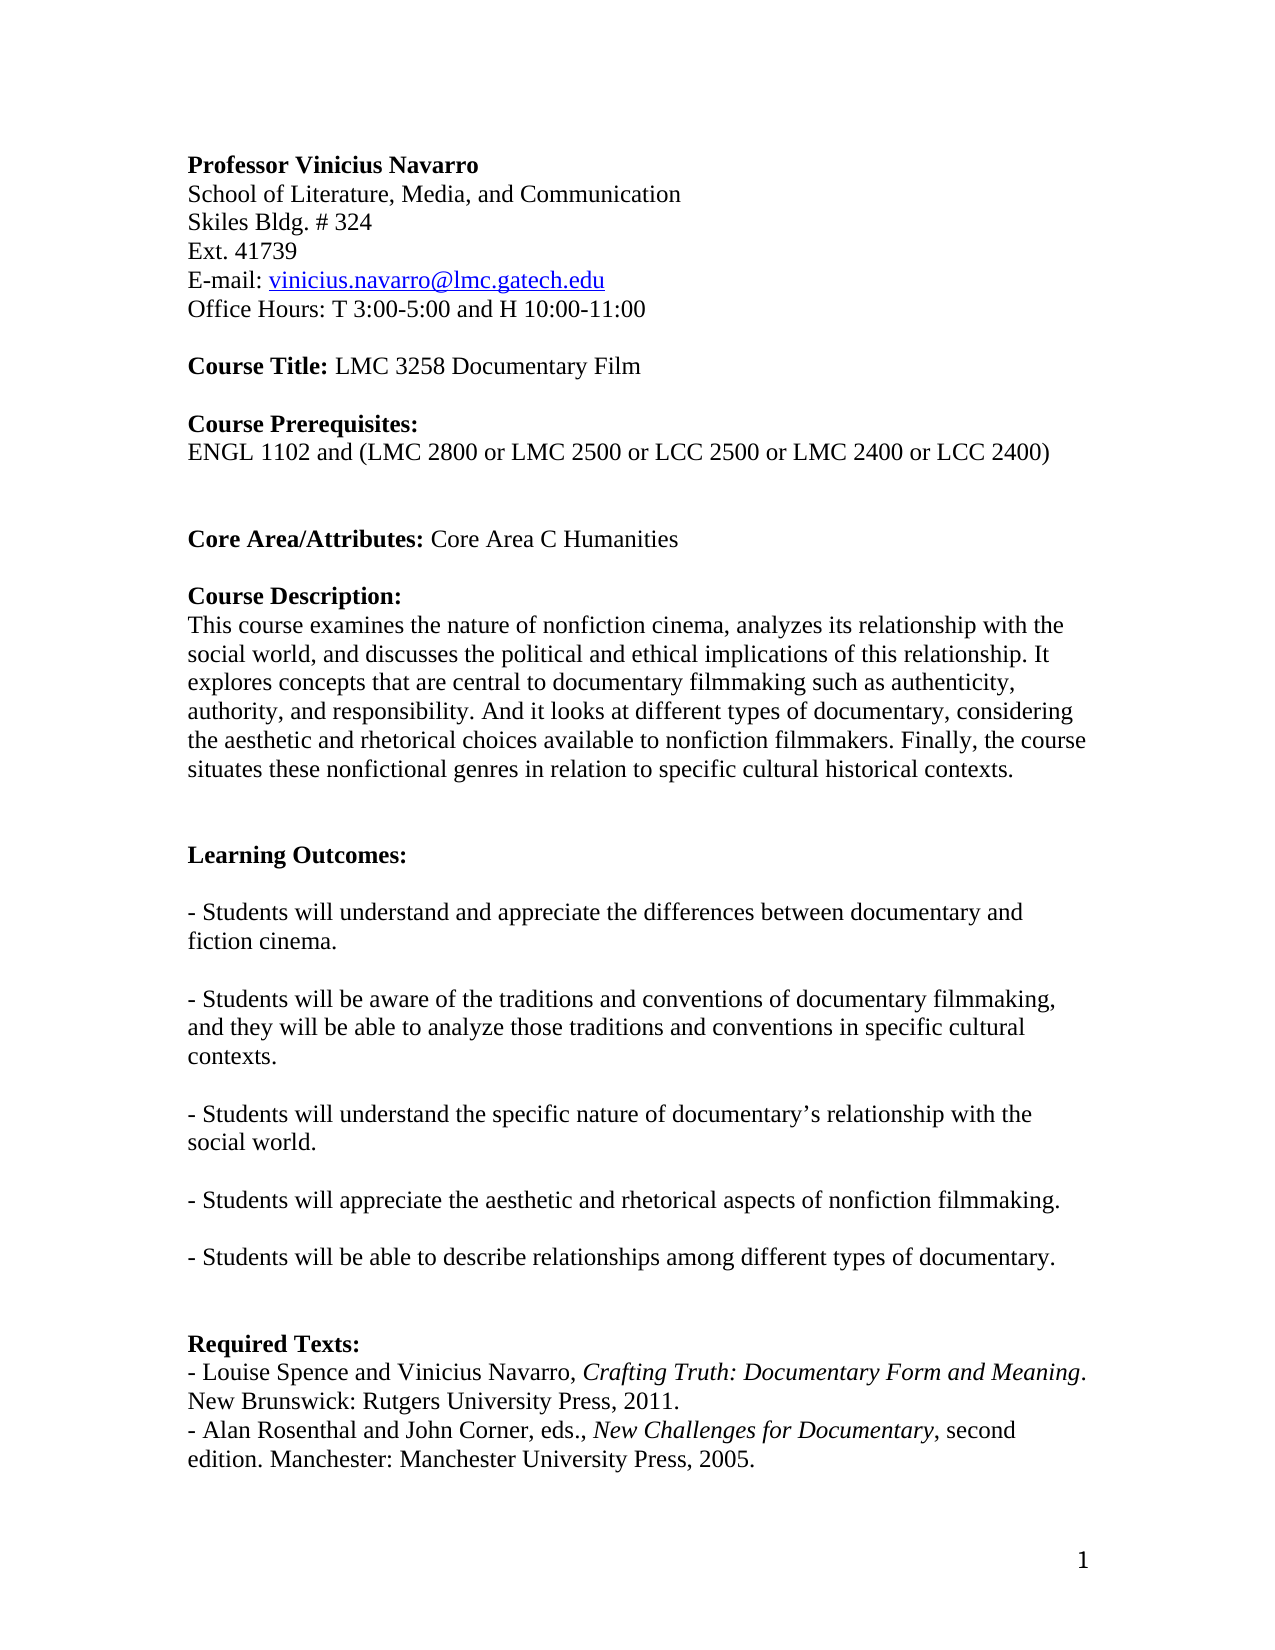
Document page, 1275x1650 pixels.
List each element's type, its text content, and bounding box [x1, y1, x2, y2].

text Required Texts: [187, 1329, 1087, 1357]
text School of Literature, Media, and Communication [187, 179, 1087, 207]
text Course Title: LMC 3258 Documentary Film [187, 351, 1087, 380]
text - Students will understand and appreciate the differences between documentary and fiction cinema. [187, 897, 1087, 955]
text Learning Outcomes: [187, 840, 1087, 869]
text Ext. 41739 [187, 236, 1087, 265]
text Office Hours: T 3:00-5:00 and H 10:00-11:00 [187, 294, 1087, 322]
text - Students will be able to describe relationships among different types of documentary. [187, 1242, 1087, 1271]
text Course Description: [187, 581, 1087, 610]
text - Students will understand the specific nature of documentary’s relationship with the social world. [187, 1099, 1087, 1156]
text ENGL 1102 and (LMC 2800 or LMC 2500 or LCC 2500 or LMC 2400 or LCC 2400) [187, 437, 1087, 466]
text - Alan Rosenthal and John Corner, eds., New Challenges for Documentary, second edition. Manchester: Manchester University Press, 2005. [187, 1415, 1087, 1472]
text Core Area/Attributes: Core Area C Humanities [187, 524, 1087, 552]
text - Louise Spence and Vinicius Navarro, Crafting Truth: Documentary Form and Meaning. New Brunswick: Rutgers University Press, 2011. [187, 1357, 1087, 1415]
text Professor Vinicius Navarro [187, 150, 1087, 179]
text Course Prerequisites: [187, 409, 1087, 437]
text E-mail: vinicius.navarro@lmc.gatech.edu [187, 265, 1087, 294]
text - Students will be aware of the traditions and conventions of documentary filmmaking, and they will be able to analyze those traditions and conventions in specific cultural contexts. [187, 984, 1087, 1070]
text This course examines the nature of nonfiction cinema, analyzes its relationship with the social world, and discusses the political and ethical implications of this relationship. It explores concepts that are central to documentary filmmaking such as authenticity, authority, and responsibility. And it looks at different types of documentary, considering the aesthetic and rhetorical choices available to nonfiction filmmakers. Finally, the course situates these nonfictional genres in relation to specific cultural historical contexts. [187, 610, 1087, 782]
text Skiles Bldg. # 324 [187, 207, 1087, 236]
text - Students will appreciate the aesthetic and rhetorical aspects of nonfiction filmmaking. [187, 1185, 1087, 1214]
